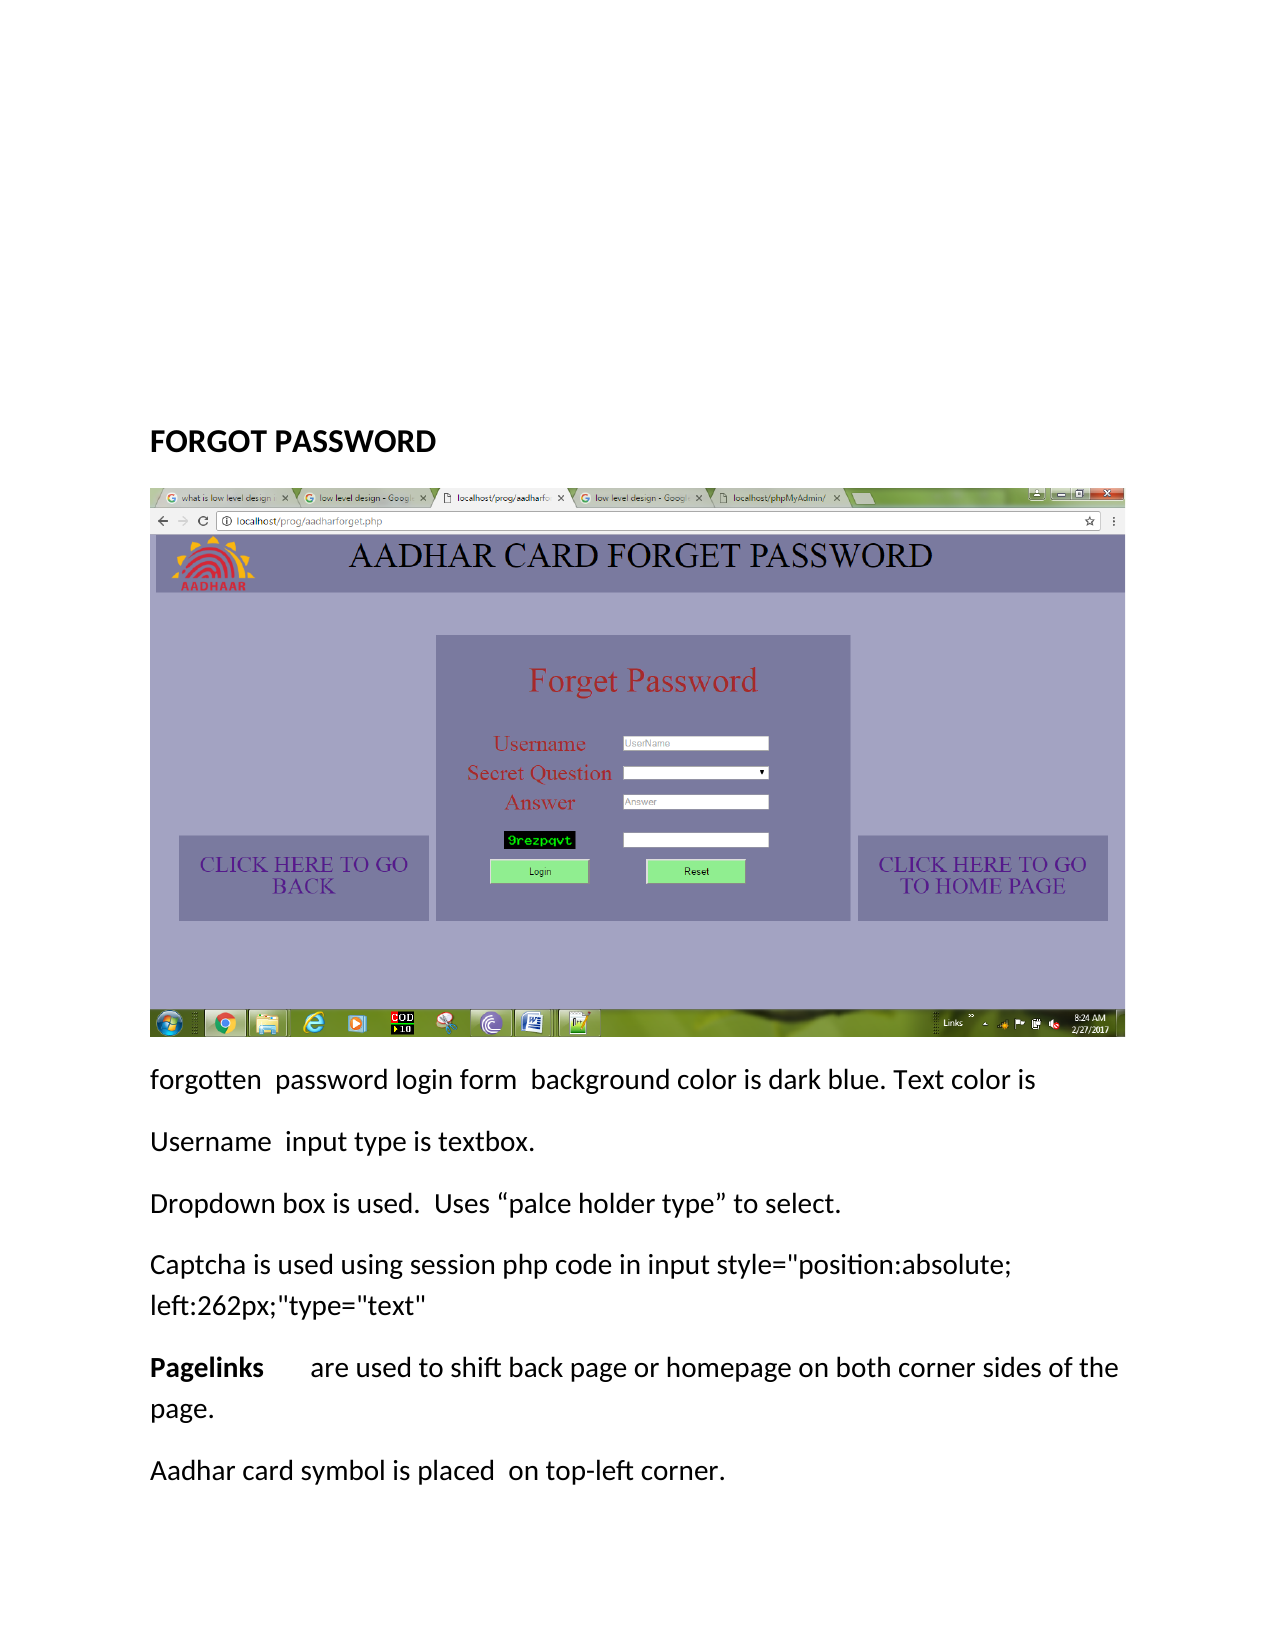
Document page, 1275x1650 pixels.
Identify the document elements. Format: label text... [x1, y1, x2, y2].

text Captcha is used using session php code in input style="position:absolute; left:262px;"type="text" [150, 1246, 1125, 1323]
text forgotten password login form background color is dark blue. Text color is [150, 1061, 1125, 1097]
text FORGOT PASSWORD [150, 420, 1125, 461]
text Aadhar card symbol is placed on top-left corner. [150, 1452, 1125, 1487]
picture [150, 488, 1125, 1037]
text Pagelinks are used to shift back page or homepage on both corner sides of the page. [150, 1349, 1125, 1426]
text Username input type is textbox. [150, 1123, 1125, 1158]
text Dropdown box is used. Uses “palce holder type” to select. [150, 1185, 1125, 1220]
